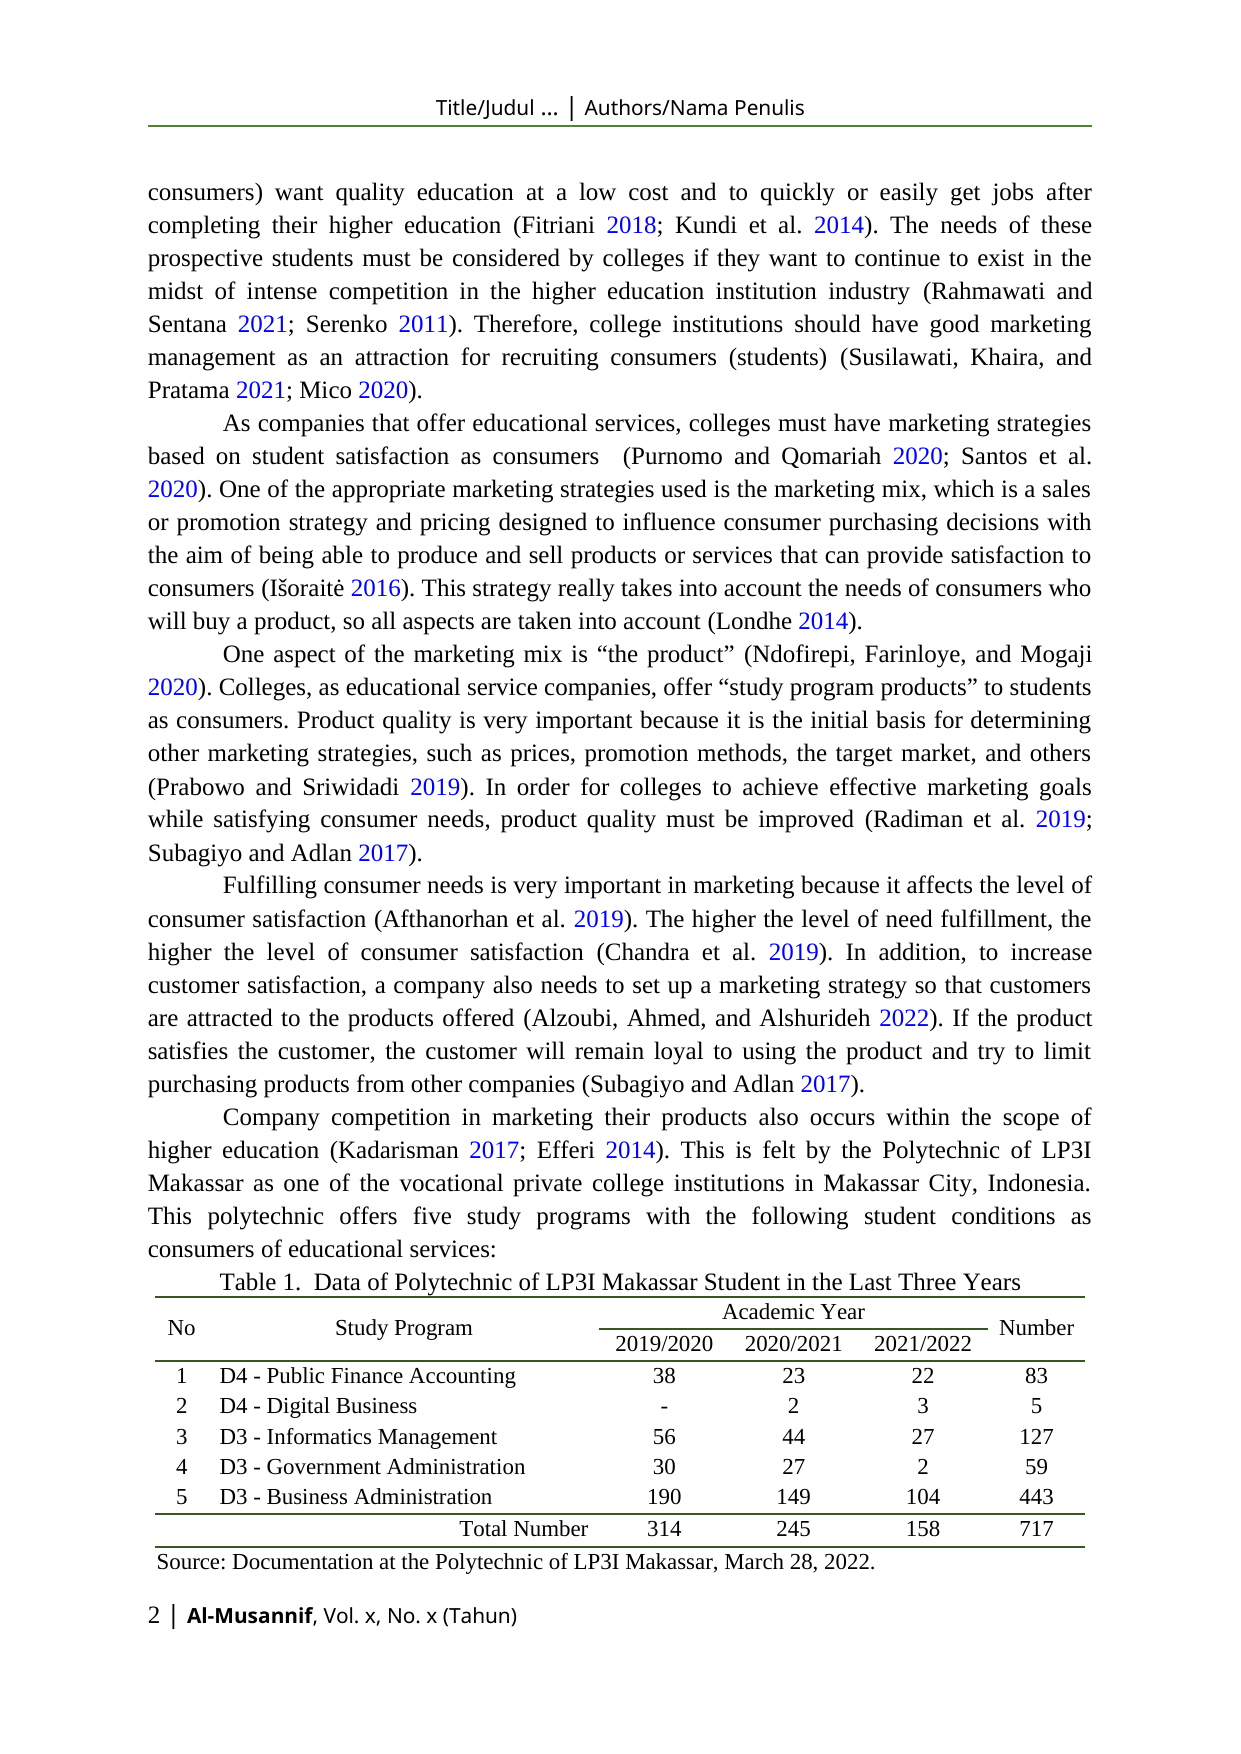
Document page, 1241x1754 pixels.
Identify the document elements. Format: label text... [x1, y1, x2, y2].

table_cell 190 [599, 1483, 729, 1513]
table_cell 2 [858, 1453, 987, 1483]
table_cell 443 [988, 1483, 1085, 1513]
table_cell 2 [729, 1393, 858, 1423]
text Fulfilling consumer needs is very important in marketing because it affects the level of consumer satisfaction (Afthanorhan et al. 2019). The higher the level of need fulfillment, the higher the level of consumer satisfaction (Chandra et al. 2019). In addition, to increase customer satisfaction, a company also needs to set up a marketing strategy so that customers are attracted to the products offered (Alzoubi, Ahmed, and Alshurideh 2022). If the product satisfies the customer, the customer will remain loyal to using the product and try to limit purchasing products from other companies (Subagiyo and Adlan 2017). [148, 871, 1092, 1097]
table_header No [155, 1298, 208, 1360]
table_cell 717 [988, 1515, 1085, 1546]
table_cell 27 [858, 1423, 987, 1453]
table_cell 23 [729, 1362, 858, 1392]
table_cell Total Number [155, 1515, 599, 1546]
table_cell 127 [988, 1423, 1085, 1453]
table_cell D3 - Government Administration [208, 1453, 599, 1483]
table_cell 5 [988, 1393, 1085, 1423]
table_cell D3 - Business Administration [208, 1483, 599, 1513]
table_header Study Program [208, 1298, 599, 1360]
table_cell D4 - Digital Business [208, 1393, 599, 1423]
table_cell - [599, 1393, 729, 1423]
table_cell 1 [155, 1362, 208, 1392]
table_cell 4 [155, 1453, 208, 1483]
table_cell 83 [988, 1362, 1085, 1392]
table_cell D3 - Informatics Management [208, 1423, 599, 1453]
text Source: Documentation at the Polytechnic of LP3I Makassar, March 28, 2022. [156, 1548, 1092, 1574]
table_cell 314 [599, 1515, 729, 1546]
table_cell 22 [858, 1362, 987, 1392]
table_cell 3 [155, 1423, 208, 1453]
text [148, 177, 1092, 404]
table_cell 149 [729, 1483, 858, 1513]
table_cell 5 [155, 1483, 208, 1513]
table_cell 30 [599, 1453, 729, 1483]
table_cell D4 - Public Finance Accounting [208, 1362, 599, 1392]
table_cell 2019/2020 [599, 1330, 729, 1360]
table_cell 56 [599, 1423, 729, 1453]
table_cell 2021/2022 [858, 1330, 987, 1360]
table_cell 3 [858, 1393, 987, 1423]
table_cell 158 [858, 1515, 987, 1546]
text Company competition in marketing their products also occurs within the scope of higher education (Kadarisman 2017; Efferi 2014). This is felt by the Polytechnic of LP3I Makassar as one of the vocational private college institutions in Makassar City, Indonesia. This polytechnic offers five study programs with the following student conditions as consumers of educational services: [148, 1102, 1092, 1263]
table_cell 104 [858, 1483, 987, 1513]
table_header Academic Year [599, 1298, 987, 1328]
table_header Number [988, 1298, 1085, 1360]
table_cell 2 [155, 1393, 208, 1423]
table_cell 38 [599, 1362, 729, 1392]
table_cell 44 [729, 1423, 858, 1453]
text As companies that offer educational services, colleges must have marketing strategies based on student satisfaction as consumers (Purnomo and Qomariah 2020; Santos et al. 2020). One of the appropriate marketing strategies used is the marketing mix, which is a sales or promotion strategy and pricing designed to influence consumer purchasing decisions with the aim of being able to produce and sell products or services that can provide satisfaction to consumers (Išoraitė 2016). This strategy really takes into account the needs of consumers who will buy a product, so all aspects are taken into account (Londhe 2014). [148, 408, 1092, 635]
text One aspect of the marketing mix is “the product” (Ndofirepi, Farinloye, and Mogaji 2020). Colleges, as educational service companies, offer “study program products” to students as consumers. Product quality is very important because it is the initial basis for determining other marketing strategies, such as prices, promotion methods, the target market, and others (Prabowo and Sriwidadi 2019). In order for colleges to achieve effective marketing goals while satisfying consumer needs, product quality must be improved (Radiman et al. 2019; Subagiyo and Adlan 2017). [148, 639, 1092, 866]
table_cell 2020/2021 [729, 1330, 858, 1360]
text Table 1. Data of Polytechnic of LP3I Makassar Student in the Last Three Years [148, 1267, 1092, 1296]
table_cell 27 [729, 1453, 858, 1483]
table_cell 59 [988, 1453, 1085, 1483]
table_cell 245 [729, 1515, 858, 1546]
